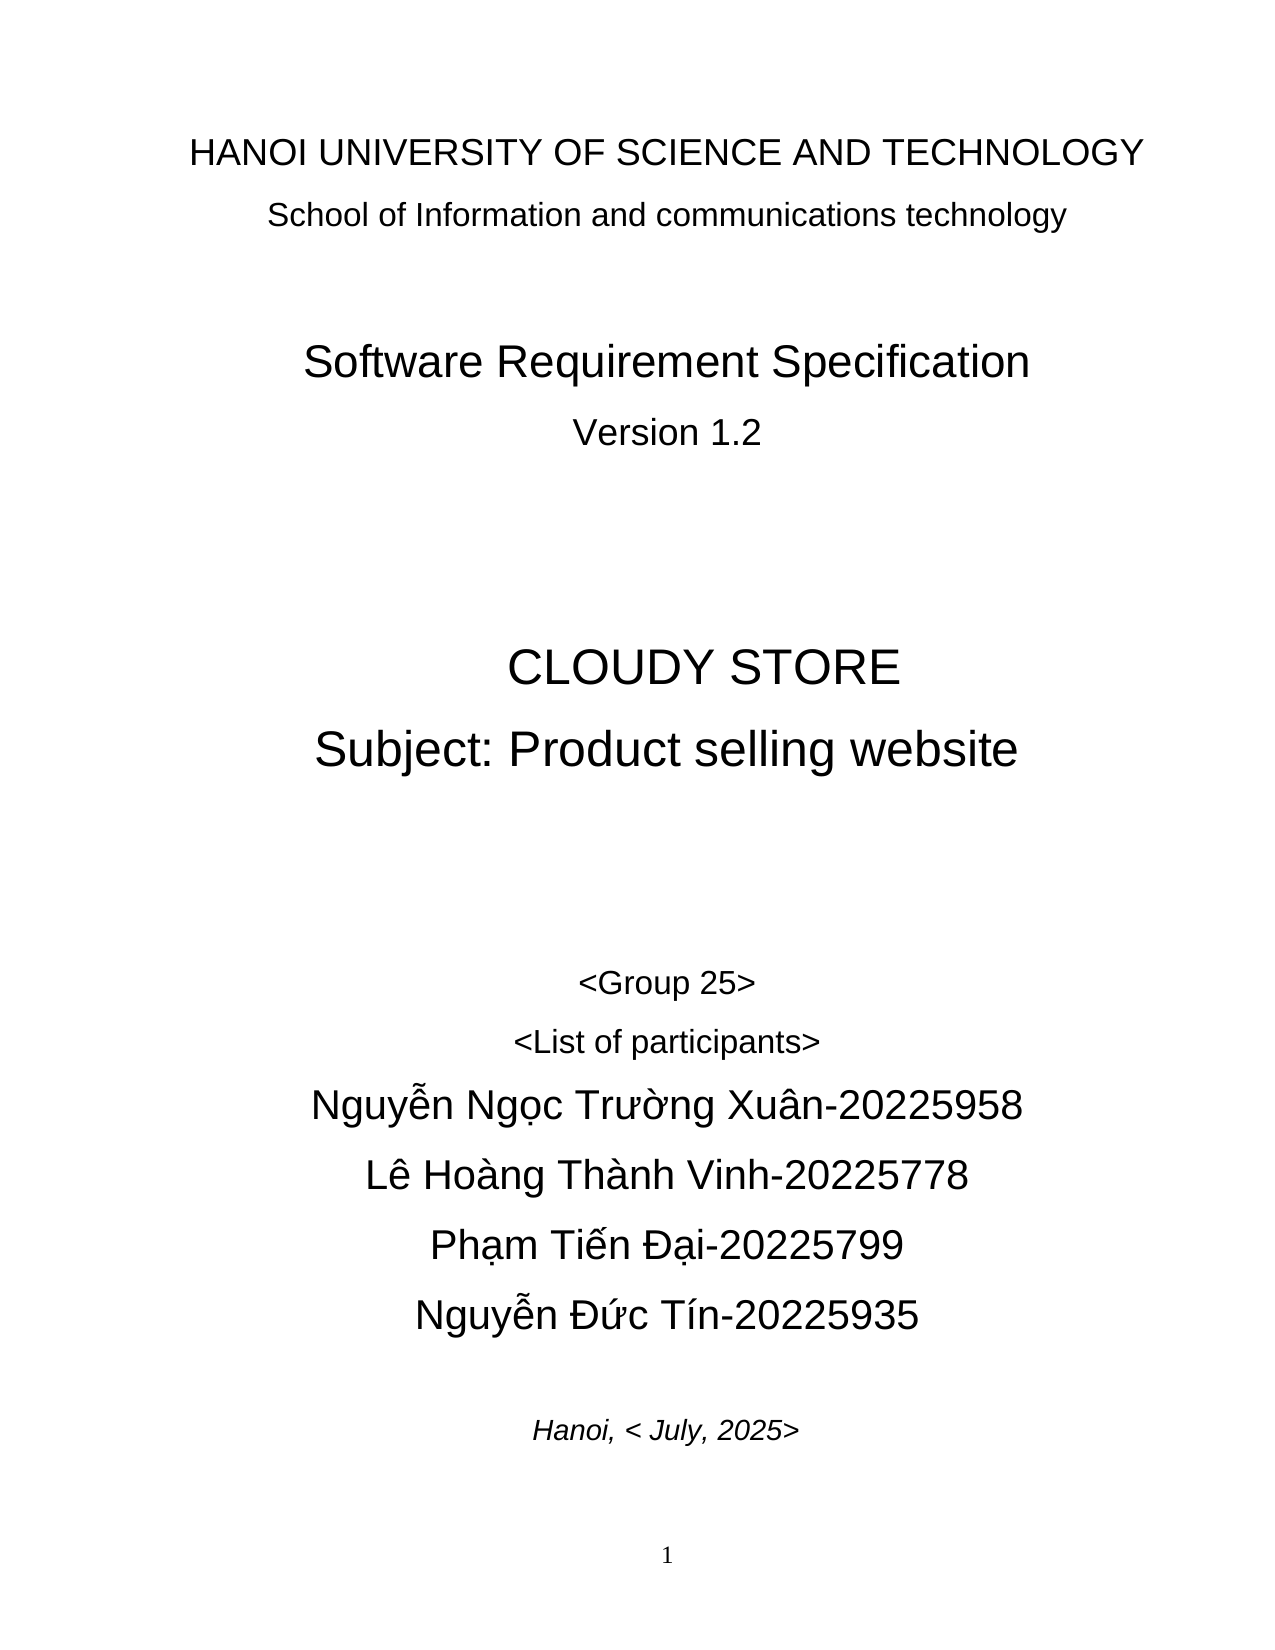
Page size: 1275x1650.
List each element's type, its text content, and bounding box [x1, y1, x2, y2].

text Hanoi, < July, 2025> [177, 1413, 1157, 1447]
text Version 1.2 [177, 411, 1157, 454]
text School of Information and communications technology [177, 195, 1157, 233]
text Nguyễn Ngọc Trường Xuân-20225958 [177, 1081, 1157, 1128]
text <Group 25> [177, 963, 1157, 1002]
text Lê Hoàng Thành Vinh-20225778 [177, 1151, 1157, 1198]
text Phạm Tiến Đại-20225799 [177, 1221, 1157, 1268]
text Nguyễn Đức Tín-20225935 [177, 1291, 1157, 1338]
text Subject: Product selling website [177, 719, 1157, 777]
text Software Requirement Specification [177, 335, 1157, 387]
text CLOUDY STORE [177, 638, 1157, 695]
text <List of participants> [177, 1022, 1157, 1060]
text HANOI UNIVERSITY OF SCIENCE AND TECHNOLOGY [177, 131, 1157, 174]
